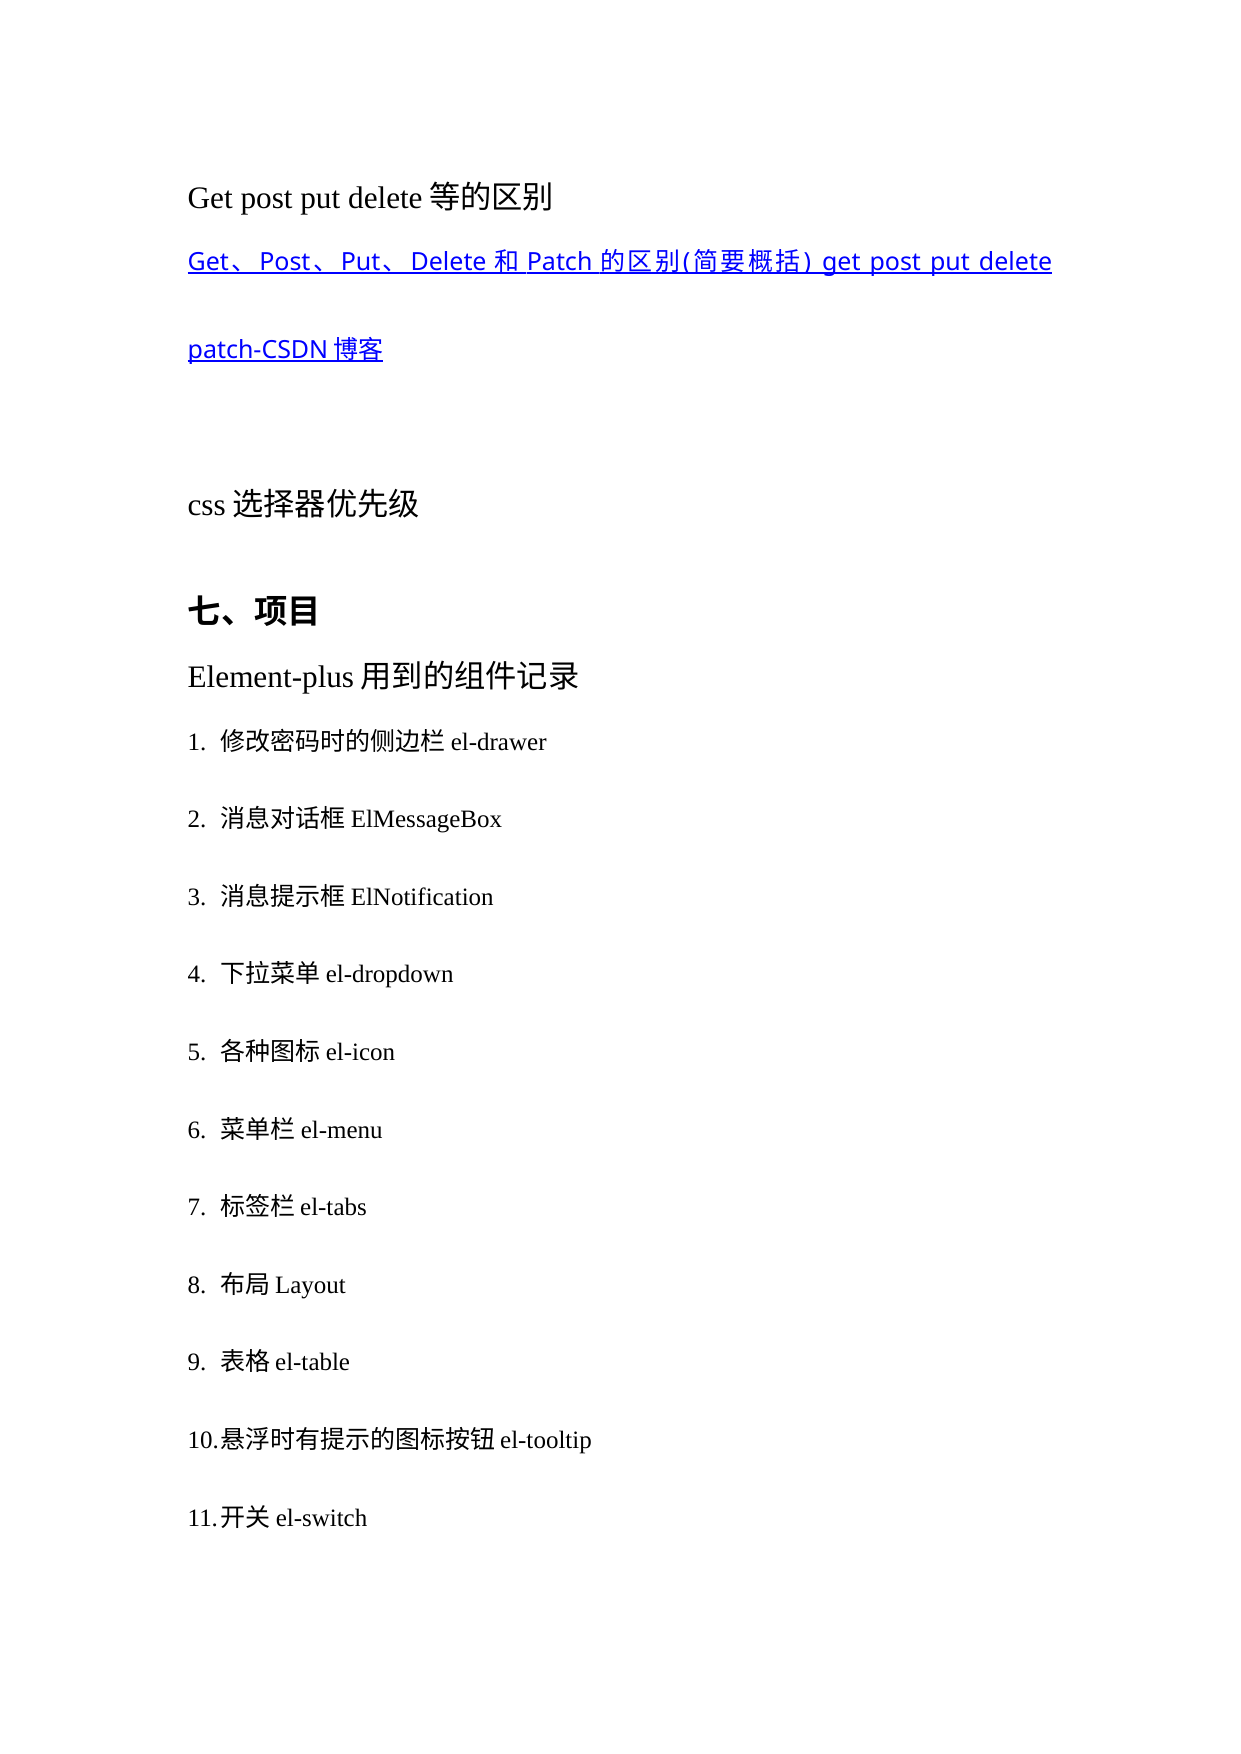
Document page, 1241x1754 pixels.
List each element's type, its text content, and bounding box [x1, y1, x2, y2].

subtitle Get post put delete等的区别 [187, 162, 1053, 227]
text Get、Post、Put、Delete和Patch的区别(简要概括)_get post put delete patch-CSDN博客 [187, 227, 1053, 380]
list 布局Layout [187, 1250, 1053, 1315]
list 各种图标 el-icon [187, 1017, 1053, 1082]
subtitle Element-plus用到的组件记录 [187, 642, 1053, 707]
list 菜单栏 el-menu [187, 1095, 1053, 1160]
list 消息提示框 ElNotification [187, 862, 1053, 927]
list 悬浮时有提示的图标按钮el-tooltip [187, 1405, 1053, 1470]
list 标签栏el-tabs [187, 1172, 1053, 1237]
list 开关 el-switch [187, 1483, 1053, 1548]
subtitle css选择器优先级 [187, 469, 1053, 534]
list 消息对话框 ElMessageBox [187, 784, 1053, 849]
list 修改密码时的侧边栏 el-drawer [187, 707, 1053, 772]
list 下拉菜单 el-dropdown [187, 939, 1053, 1004]
subtitle 项目 [187, 577, 1053, 642]
list 表格el-table [187, 1327, 1053, 1392]
